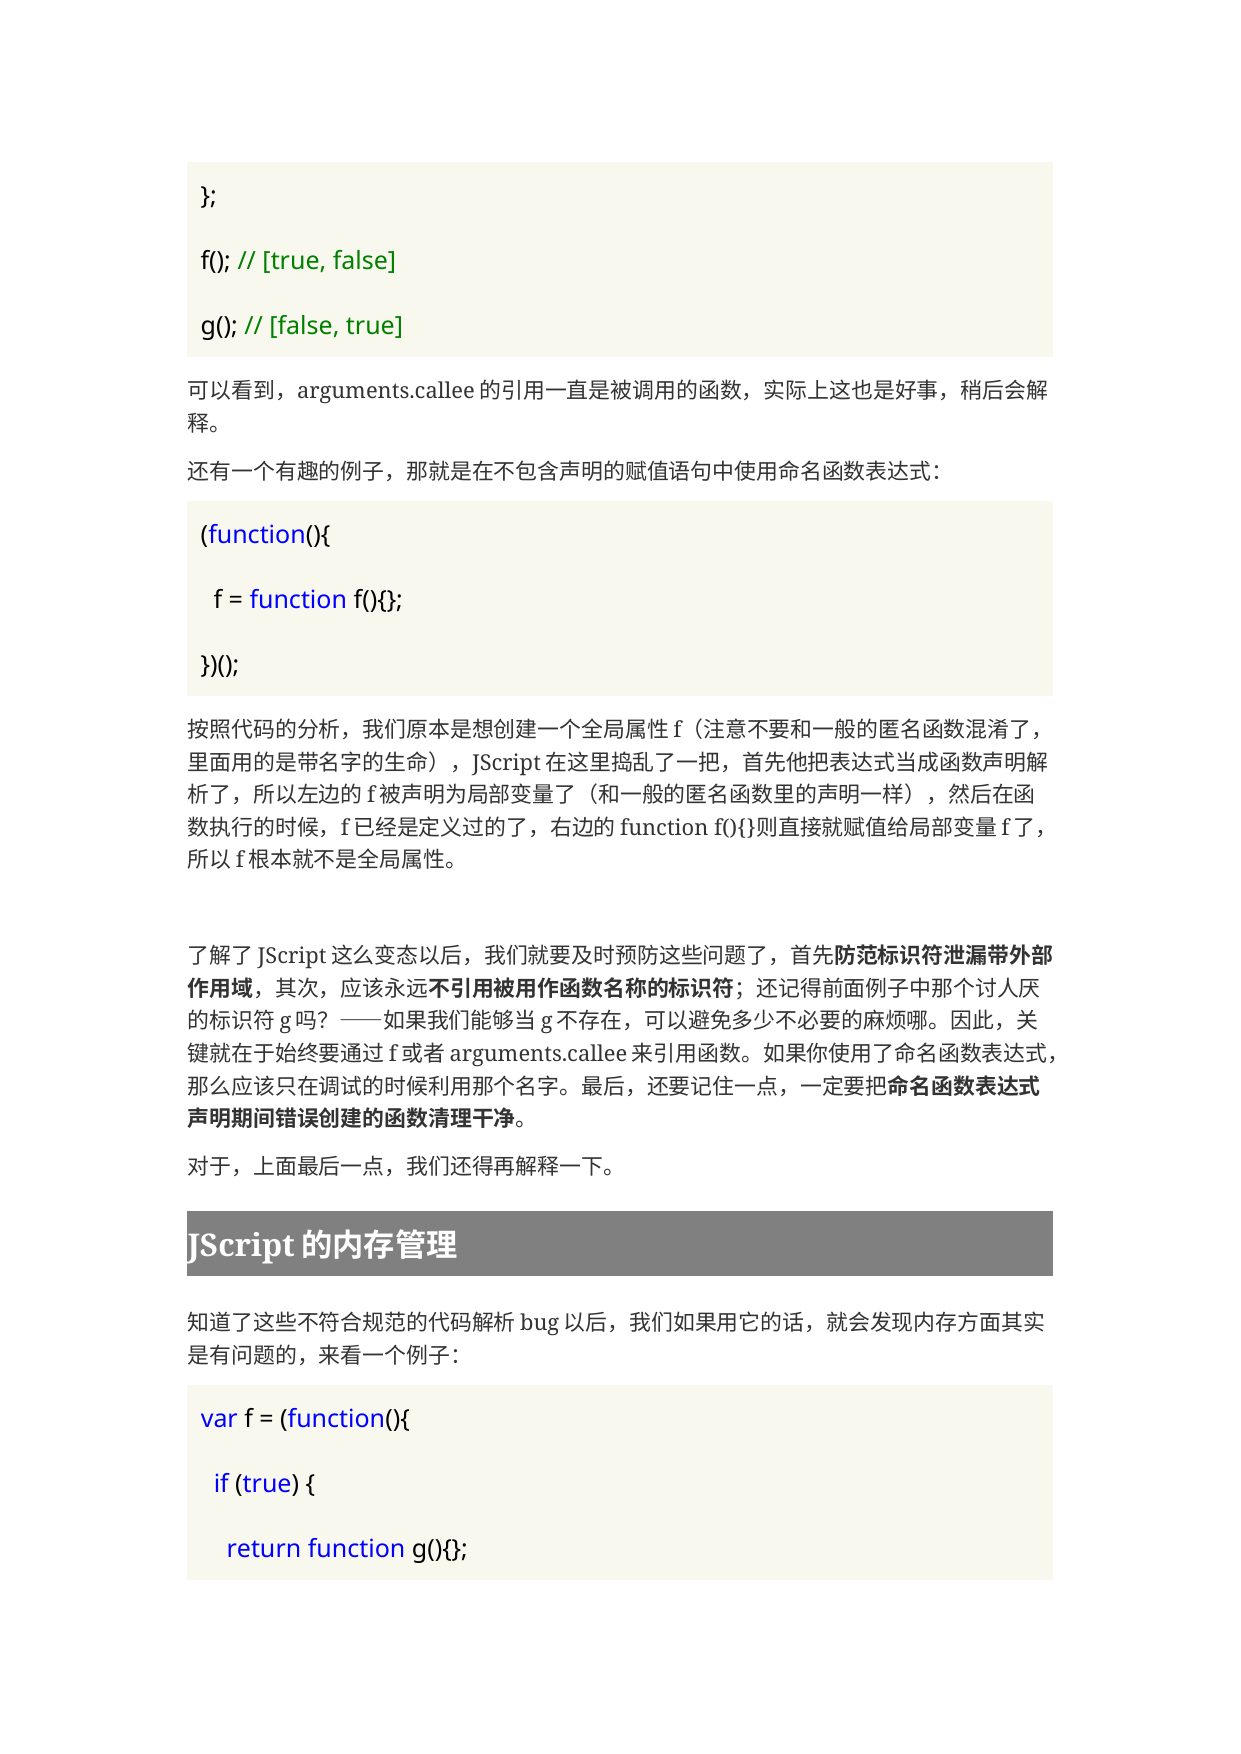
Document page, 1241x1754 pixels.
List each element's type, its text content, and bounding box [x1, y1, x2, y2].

text 可以看到，arguments.callee的引用一直是被调用的函数，实际上这也是好事，稍后会解释。 [187, 373, 1053, 438]
text 对于，上面最后一点，我们还得再解释一下。 [187, 1149, 1053, 1181]
text 按照代码的分析，我们原本是想创建一个全局属性f（注意不要和一般的匿名函数混淆了，里面用的是带名字的生命），JScript在这里捣乱了一把，首先他把表达式当成函数声明解析了，所以左边的f被声明为局部变量了（和一般的匿名函数里的声明一样），然后在函数执行的时候，f已经是定义过的了，右边的function f(){}则直接就赋值给局部变量f了，所以f根本就不是全局属性。 [187, 712, 1053, 874]
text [187, 162, 1053, 357]
text 知道了这些不符合规范的代码解析bug以后，我们如果用它的话，就会发现内存方面其实是有问题的，来看一个例子： [187, 1305, 1053, 1370]
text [187, 1385, 1053, 1580]
text 还有一个有趣的例子，那就是在不包含声明的赋值语句中使用命名函数表达式： [187, 453, 1053, 486]
text (function(){ f = function f(){}; })(); [187, 501, 1053, 696]
text 了解了JScript这么变态以后，我们就要及时预防这些问题了，首先防范标识符泄漏带外部作用域，其次，应该永远不引用被用作函数名称的标识符；还记得前面例子中那个讨人厌的标识符g吗？——如果我们能够当g不存在，可以避免多少不必要的麻烦哪。因此，关键就在于始终要通过f或者arguments.callee来引用函数。如果你使用了命名函数表达式，那么应该只在调试的时候利用那个名字。最后，还要记住一点，一定要把命名函数表达式声明期间错误创建的函数清理干净。 [187, 938, 1053, 1133]
text JScript的内存管理 [187, 1211, 1053, 1276]
